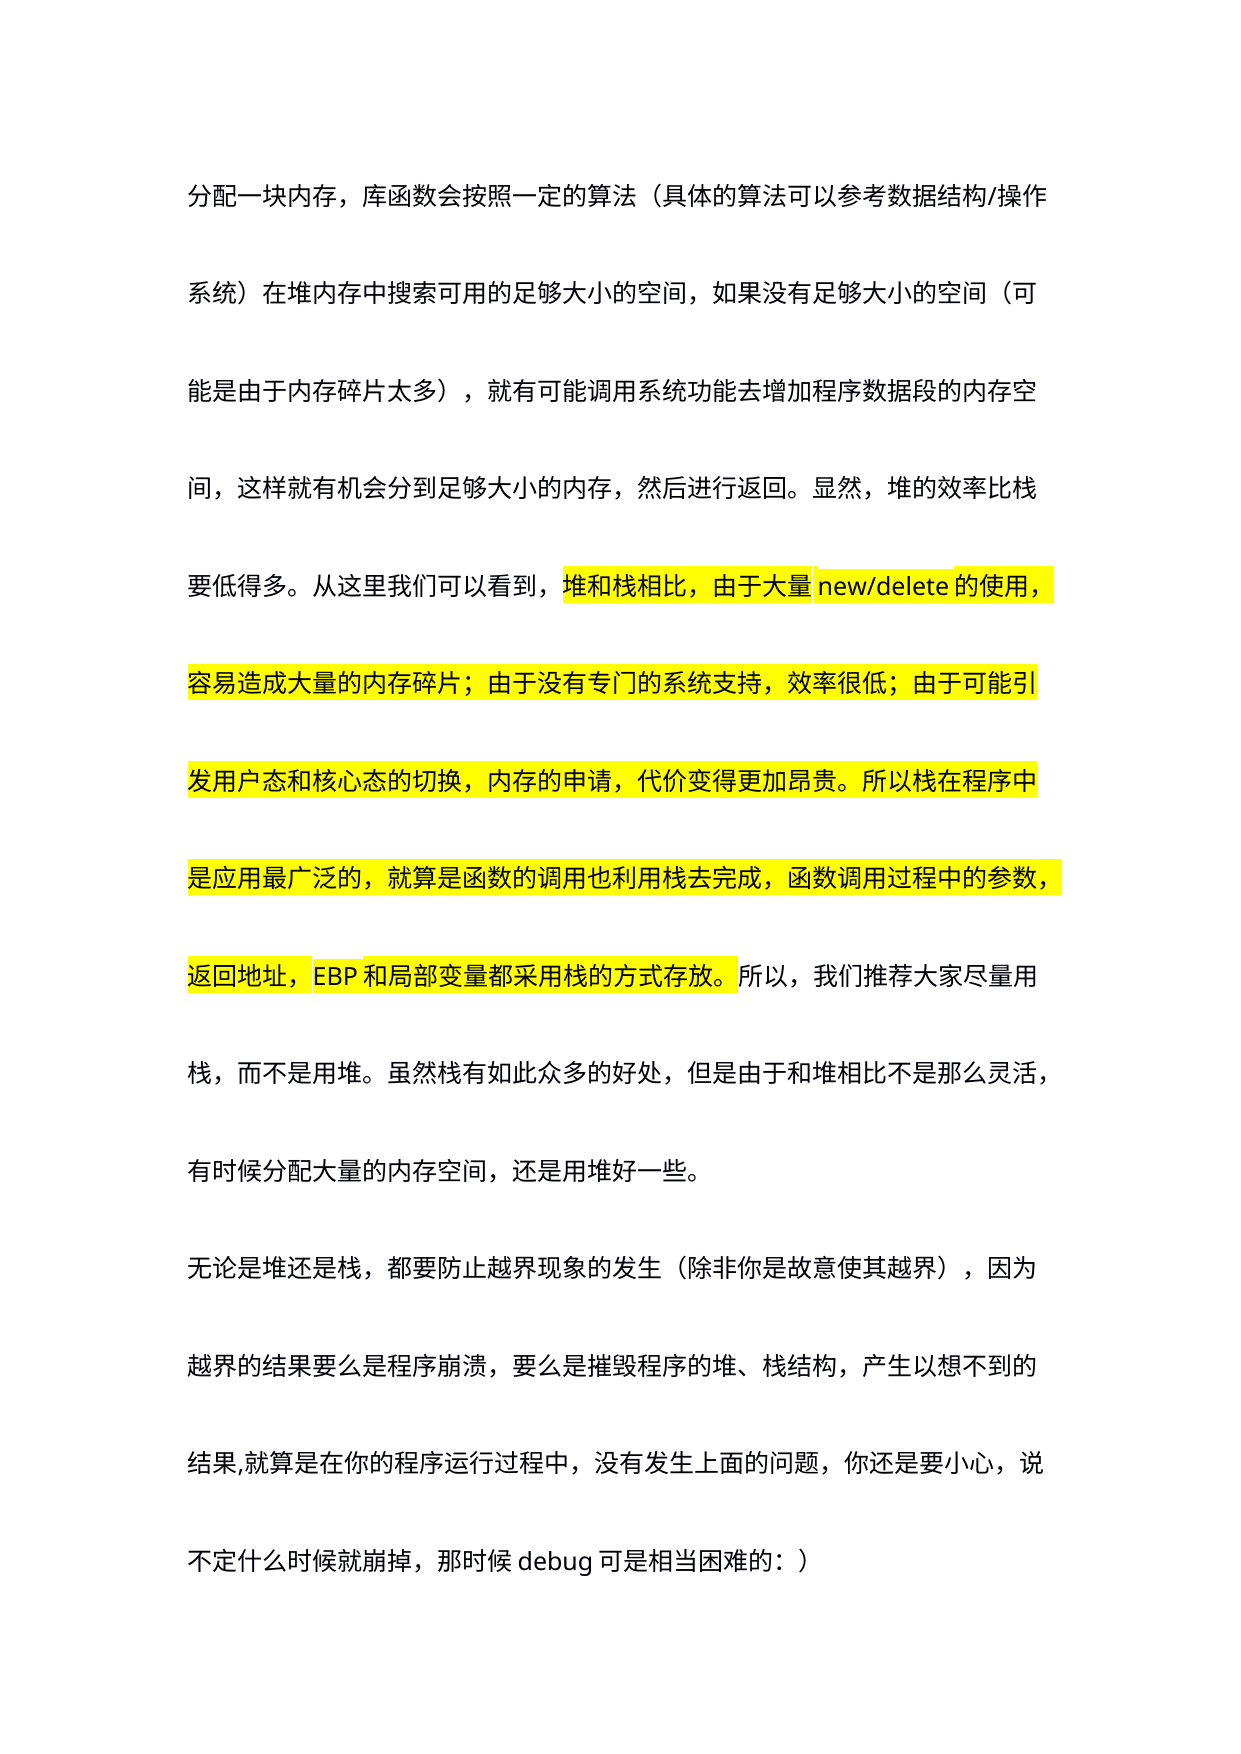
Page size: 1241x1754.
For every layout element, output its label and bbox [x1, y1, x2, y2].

text [187, 162, 1053, 1592]
